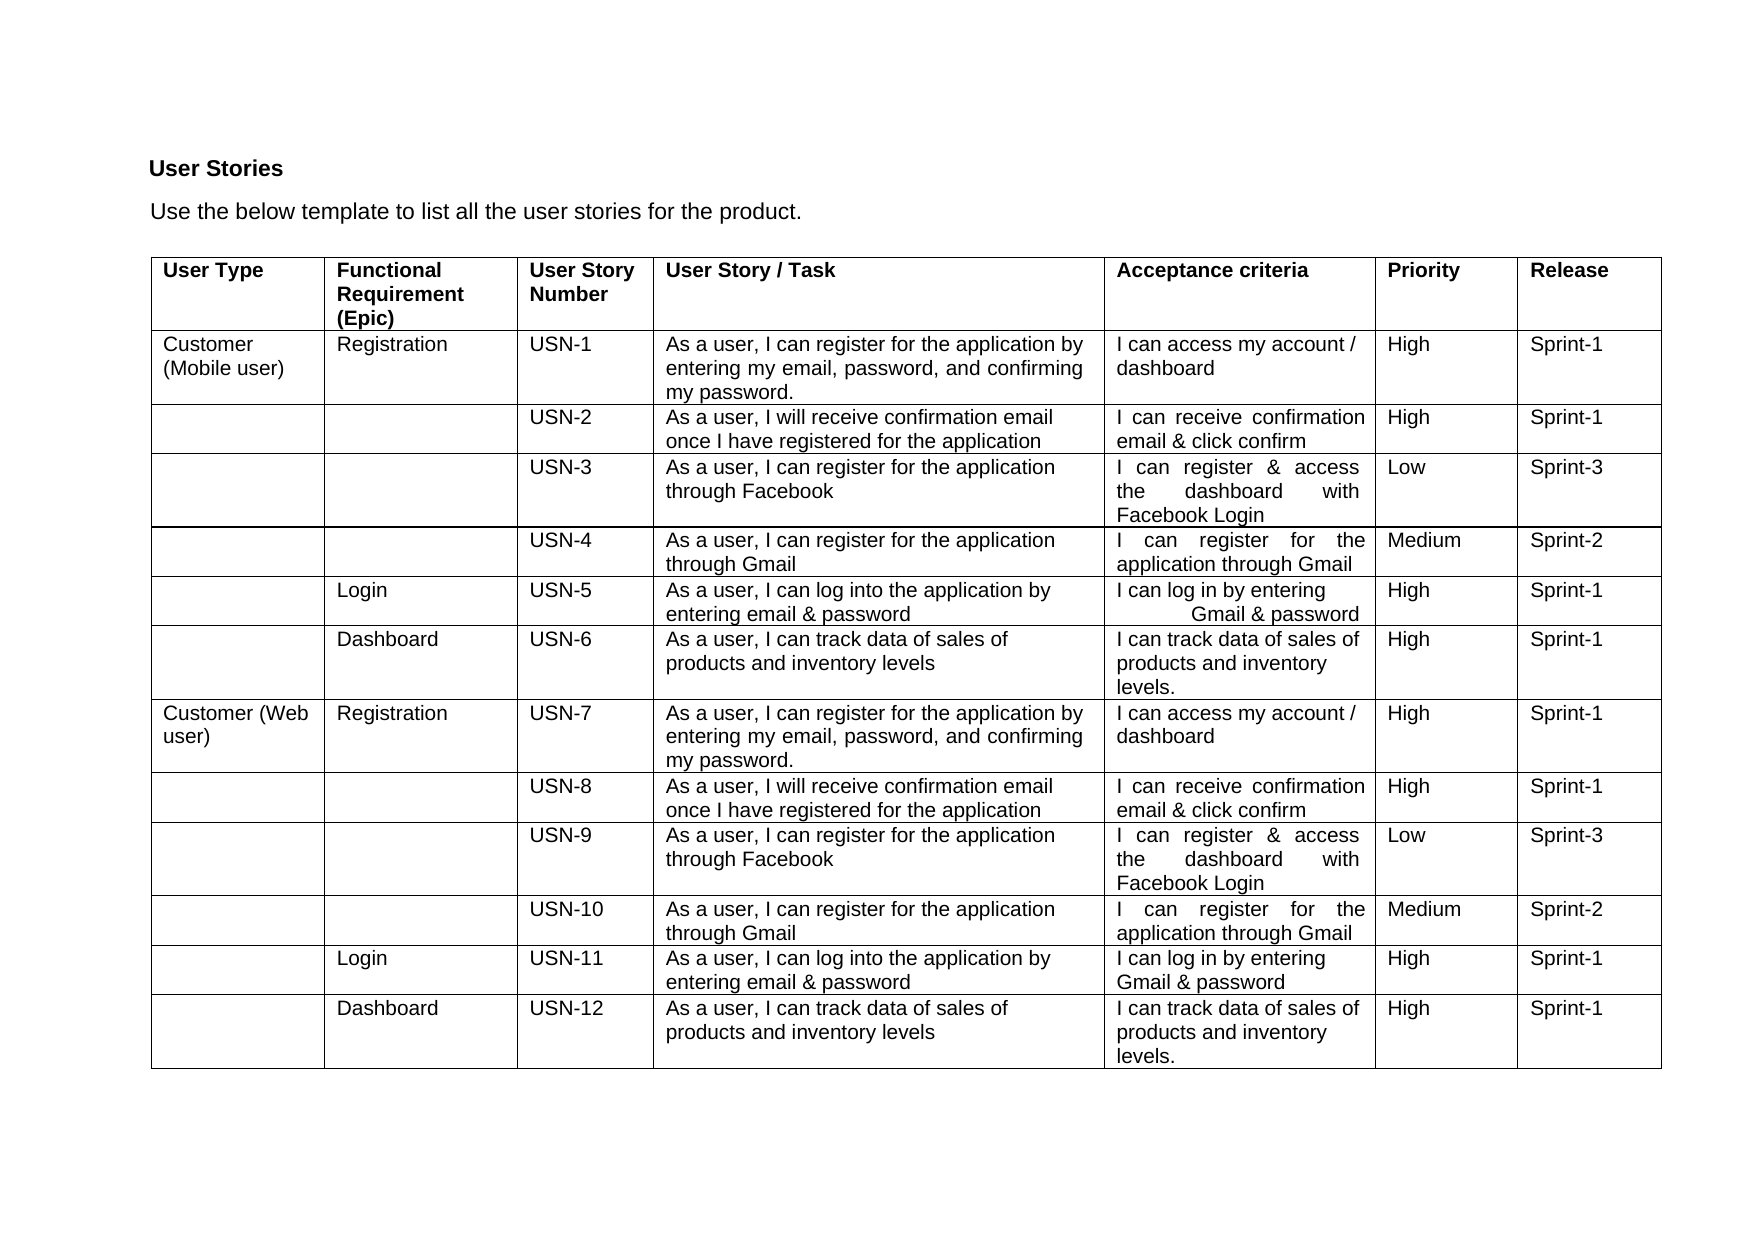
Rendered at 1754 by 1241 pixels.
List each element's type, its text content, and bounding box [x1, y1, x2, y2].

table_cell USN-10 [518, 896, 653, 944]
table_cell Sprint-1 [1518, 946, 1661, 994]
table_cell USN-7 [518, 700, 653, 772]
table_cell As a user, I can track data of sales of products and inventory levels [654, 995, 1104, 1067]
table_cell I can register & access the dashboard with Facebook Login [1105, 823, 1375, 895]
table_header Acceptance criteria [1105, 258, 1375, 330]
table_cell Medium [1376, 896, 1517, 944]
table_cell Login [325, 577, 517, 625]
table_header Functional Requirement (Epic) [325, 258, 517, 330]
table_cell As a user, I can register for the application through Gmail [654, 528, 1104, 576]
table_header User Story / Task [654, 258, 1104, 330]
table_cell USN-11 [518, 946, 653, 994]
table_cell Low [1376, 823, 1517, 895]
table_cell [152, 528, 324, 576]
table_cell As a user, I will receive confirmation email once I have registered for the application [654, 773, 1104, 822]
table_cell As a user, I can register for the application through Facebook [654, 454, 1104, 526]
table_cell Dashboard [325, 995, 517, 1067]
table_cell [152, 405, 324, 453]
table_cell High [1376, 946, 1517, 994]
table_cell High [1376, 995, 1517, 1067]
table_cell USN-8 [518, 773, 653, 822]
text User Stories [148, 154, 1632, 181]
table_cell Sprint-1 [1518, 995, 1661, 1067]
table_cell [152, 946, 324, 994]
table_cell Sprint-1 [1518, 626, 1661, 699]
table_cell Sprint-1 [1518, 331, 1661, 403]
table_cell I can track data of sales of products and inventory levels. [1105, 995, 1375, 1067]
table_cell As a user, I can log into the application by entering email & password [654, 577, 1104, 625]
text Use the below template to list all the user stories for the product. [150, 198, 1632, 224]
table_cell Sprint-1 [1518, 577, 1661, 625]
table_cell High [1376, 700, 1517, 772]
table_cell I can access my account / dashboard [1105, 700, 1375, 772]
table_cell [152, 626, 324, 699]
table_cell [325, 528, 517, 576]
table_cell Low [1376, 454, 1517, 526]
table_cell [152, 773, 324, 822]
table_cell Registration [325, 331, 517, 403]
table_cell [325, 773, 517, 822]
table_cell [152, 995, 324, 1067]
table_cell As a user, I can register for the application by entering my email, password, and confirming my password. [654, 700, 1104, 772]
table_cell Sprint-1 [1518, 773, 1661, 822]
table_cell I can access my account / dashboard [1105, 331, 1375, 403]
table_cell [152, 823, 324, 895]
table_cell Sprint-3 [1518, 454, 1661, 526]
table_cell As a user, I can register for the application through Facebook [654, 823, 1104, 895]
table_cell I can log in by entering Gmail & password [1105, 946, 1375, 994]
table_cell I can track data of sales of products and inventory levels. [1105, 626, 1375, 699]
table_cell [152, 454, 324, 526]
table_cell [325, 454, 517, 526]
table_cell Login [325, 946, 517, 994]
table_cell As a user, I can register for the application by entering my email, password, and confirming my password. [654, 331, 1104, 403]
table_cell As a user, I can register for the application through Gmail [654, 896, 1104, 944]
table_cell USN-1 [518, 331, 653, 403]
table_header User Story Number [518, 258, 653, 330]
table_cell High [1376, 773, 1517, 822]
table_cell As a user, I can track data of sales of products and inventory levels [654, 626, 1104, 699]
table_header Release [1518, 258, 1661, 330]
table_header Priority [1376, 258, 1517, 330]
table_cell High [1376, 331, 1517, 403]
table_cell Registration [325, 700, 517, 772]
table_cell USN-3 [518, 454, 653, 526]
table_cell Sprint-1 [1518, 405, 1661, 453]
table_cell USN-2 [518, 405, 653, 453]
table_cell USN-5 [518, 577, 653, 625]
table_cell Sprint-1 [1518, 700, 1661, 772]
table_header User Type [152, 258, 324, 330]
table_cell I can register for the application through Gmail [1105, 896, 1375, 944]
table_cell I can log in by entering Gmail & password [1105, 577, 1375, 625]
table_cell High [1376, 405, 1517, 453]
table_cell Customer (Mobile user) [152, 331, 324, 403]
table_cell [325, 823, 517, 895]
table_cell Medium [1376, 528, 1517, 576]
table_cell High [1376, 577, 1517, 625]
table_cell USN-6 [518, 626, 653, 699]
table_cell I can receive confirmation email & click confirm [1105, 405, 1375, 453]
table_cell As a user, I can log into the application by entering email & password [654, 946, 1104, 994]
table_cell High [1376, 626, 1517, 699]
table_cell Customer (Web user) [152, 700, 324, 772]
table_cell I can register & access the dashboard with Facebook Login [1105, 454, 1375, 526]
table_cell I can register for the application through Gmail [1105, 528, 1375, 576]
table_cell USN-12 [518, 995, 653, 1067]
table_cell USN-4 [518, 528, 653, 576]
table_cell [152, 896, 324, 944]
table_cell [325, 405, 517, 453]
table_cell Dashboard [325, 626, 517, 699]
table_cell As a user, I will receive confirmation email once I have registered for the application [654, 405, 1104, 453]
table_cell [152, 577, 324, 625]
table_cell USN-9 [518, 823, 653, 895]
table_cell Sprint-3 [1518, 823, 1661, 895]
table_cell [325, 896, 517, 944]
table_cell I can receive confirmation email & click confirm [1105, 773, 1375, 822]
table_cell Sprint-2 [1518, 896, 1661, 944]
table_cell Sprint-2 [1518, 528, 1661, 576]
